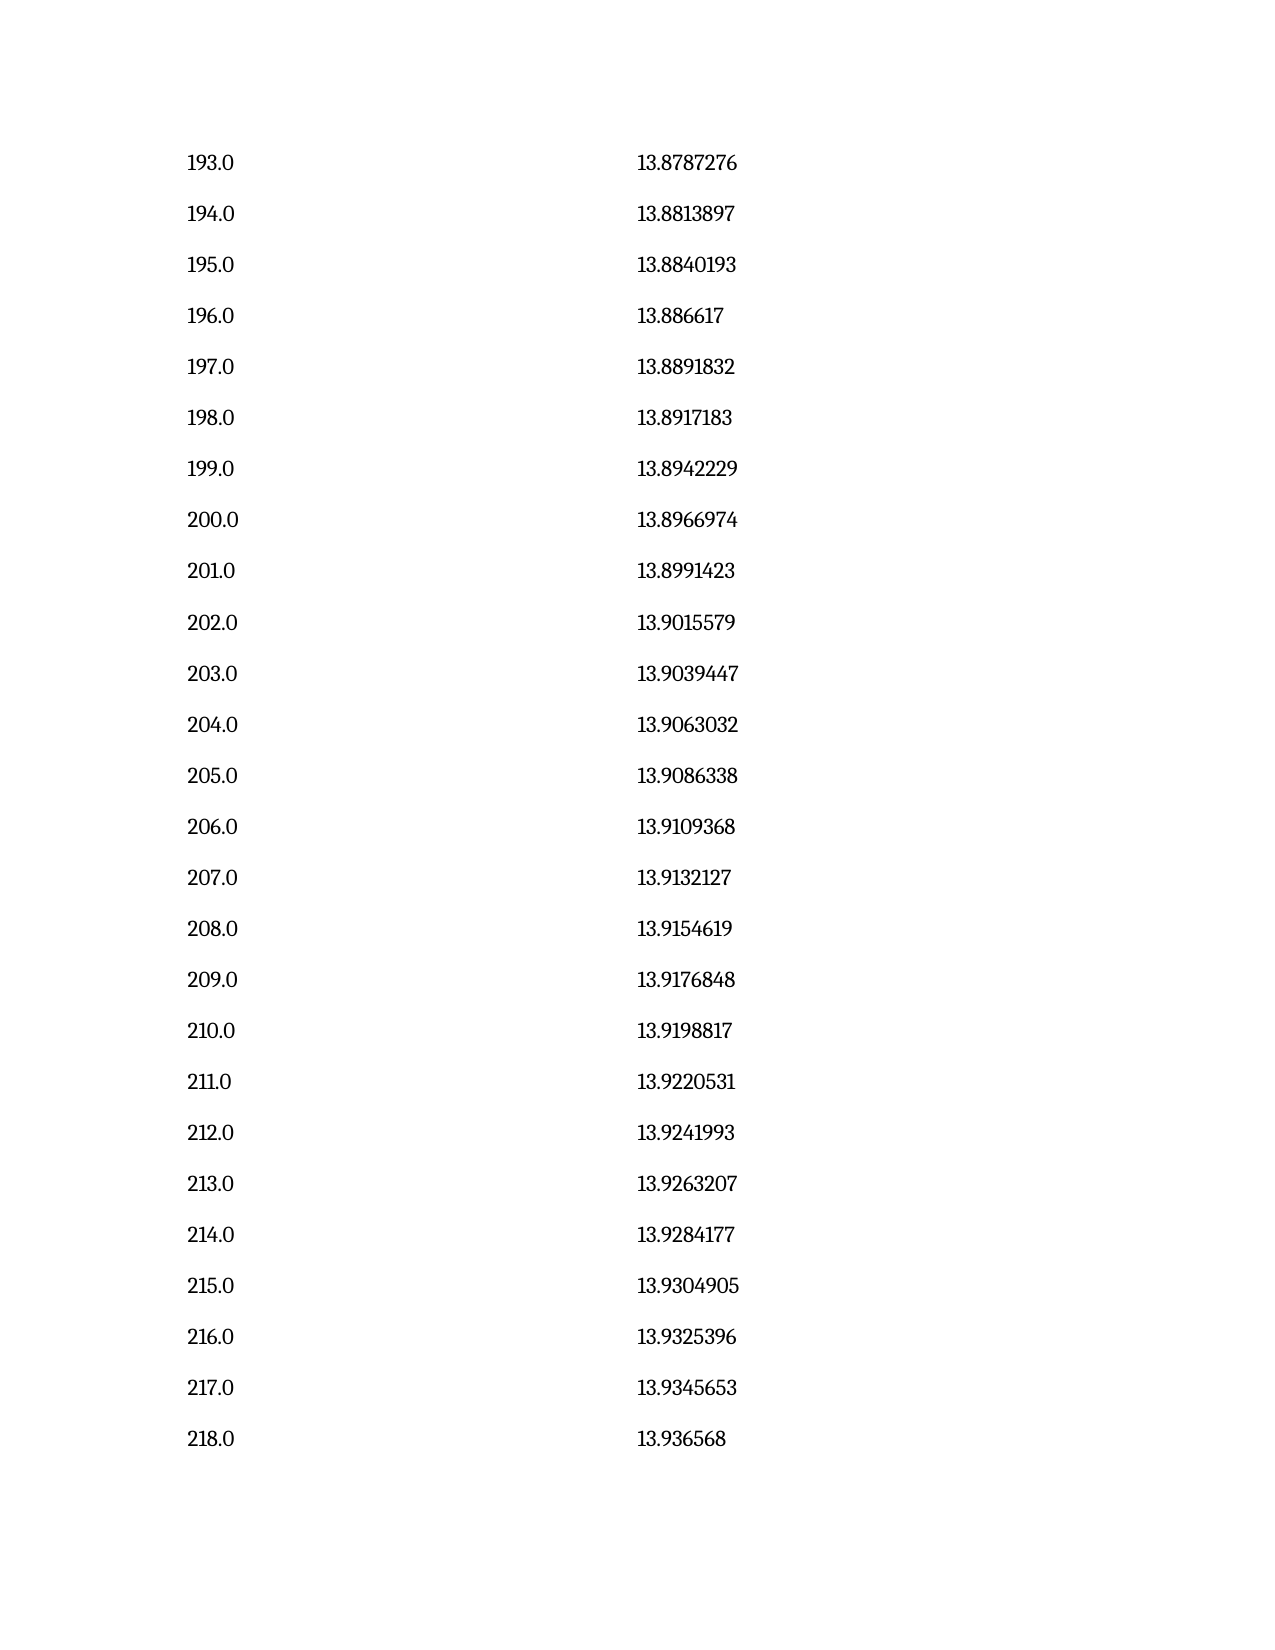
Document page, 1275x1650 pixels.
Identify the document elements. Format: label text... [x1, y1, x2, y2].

table_cell 210.0 [176, 1018, 626, 1069]
table_cell 13.9304905 [626, 1273, 1076, 1324]
table_cell 13.936568 [626, 1426, 1076, 1477]
table_cell 13.8991423 [626, 558, 1076, 609]
table_cell 196.0 [176, 303, 626, 354]
table_cell 13.8813897 [626, 201, 1076, 252]
table_cell 13.8942229 [626, 456, 1076, 507]
table_cell 208.0 [176, 916, 626, 967]
table_cell 197.0 [176, 354, 626, 405]
table_cell 13.8787276 [626, 150, 1076, 201]
table_cell 217.0 [176, 1375, 626, 1426]
table_cell 13.9063032 [626, 711, 1076, 762]
table_cell 212.0 [176, 1120, 626, 1171]
table_cell 211.0 [176, 1069, 626, 1120]
table_cell 216.0 [176, 1324, 626, 1375]
table_cell 13.9263207 [626, 1171, 1076, 1222]
table_cell 205.0 [176, 763, 626, 813]
table_cell 204.0 [176, 711, 626, 762]
table_cell 195.0 [176, 252, 626, 303]
table_cell 13.9109368 [626, 814, 1076, 864]
table_cell 214.0 [176, 1222, 626, 1273]
table_cell 13.9086338 [626, 763, 1076, 813]
table_cell 13.8917183 [626, 405, 1076, 456]
table_cell 13.9325396 [626, 1324, 1076, 1375]
table_cell 13.9154619 [626, 916, 1076, 967]
table_cell 206.0 [176, 814, 626, 864]
table_cell 13.9039447 [626, 660, 1076, 711]
table_cell 194.0 [176, 201, 626, 252]
table_cell 215.0 [176, 1273, 626, 1324]
table_cell 218.0 [176, 1426, 626, 1477]
table_cell 213.0 [176, 1171, 626, 1222]
table_cell 199.0 [176, 456, 626, 507]
table_cell 202.0 [176, 609, 626, 660]
table_cell 13.9176848 [626, 967, 1076, 1018]
table_cell 13.9241993 [626, 1120, 1076, 1171]
table_cell 13.886617 [626, 303, 1076, 354]
table_cell 193.0 [176, 150, 626, 201]
table_cell 198.0 [176, 405, 626, 456]
table_cell 13.9284177 [626, 1222, 1076, 1273]
table_cell 203.0 [176, 660, 626, 711]
table_cell 200.0 [176, 507, 626, 558]
table_cell 13.9132127 [626, 865, 1076, 916]
table_cell 13.9015579 [626, 609, 1076, 660]
table_cell 13.8840193 [626, 252, 1076, 303]
table_cell 13.9220531 [626, 1069, 1076, 1120]
table_cell 13.8966974 [626, 507, 1076, 558]
table_cell 13.9345653 [626, 1375, 1076, 1426]
table_cell 207.0 [176, 865, 626, 916]
table_cell 13.8891832 [626, 354, 1076, 405]
table_cell 201.0 [176, 558, 626, 609]
table_cell 209.0 [176, 967, 626, 1018]
table_cell 13.9198817 [626, 1018, 1076, 1069]
